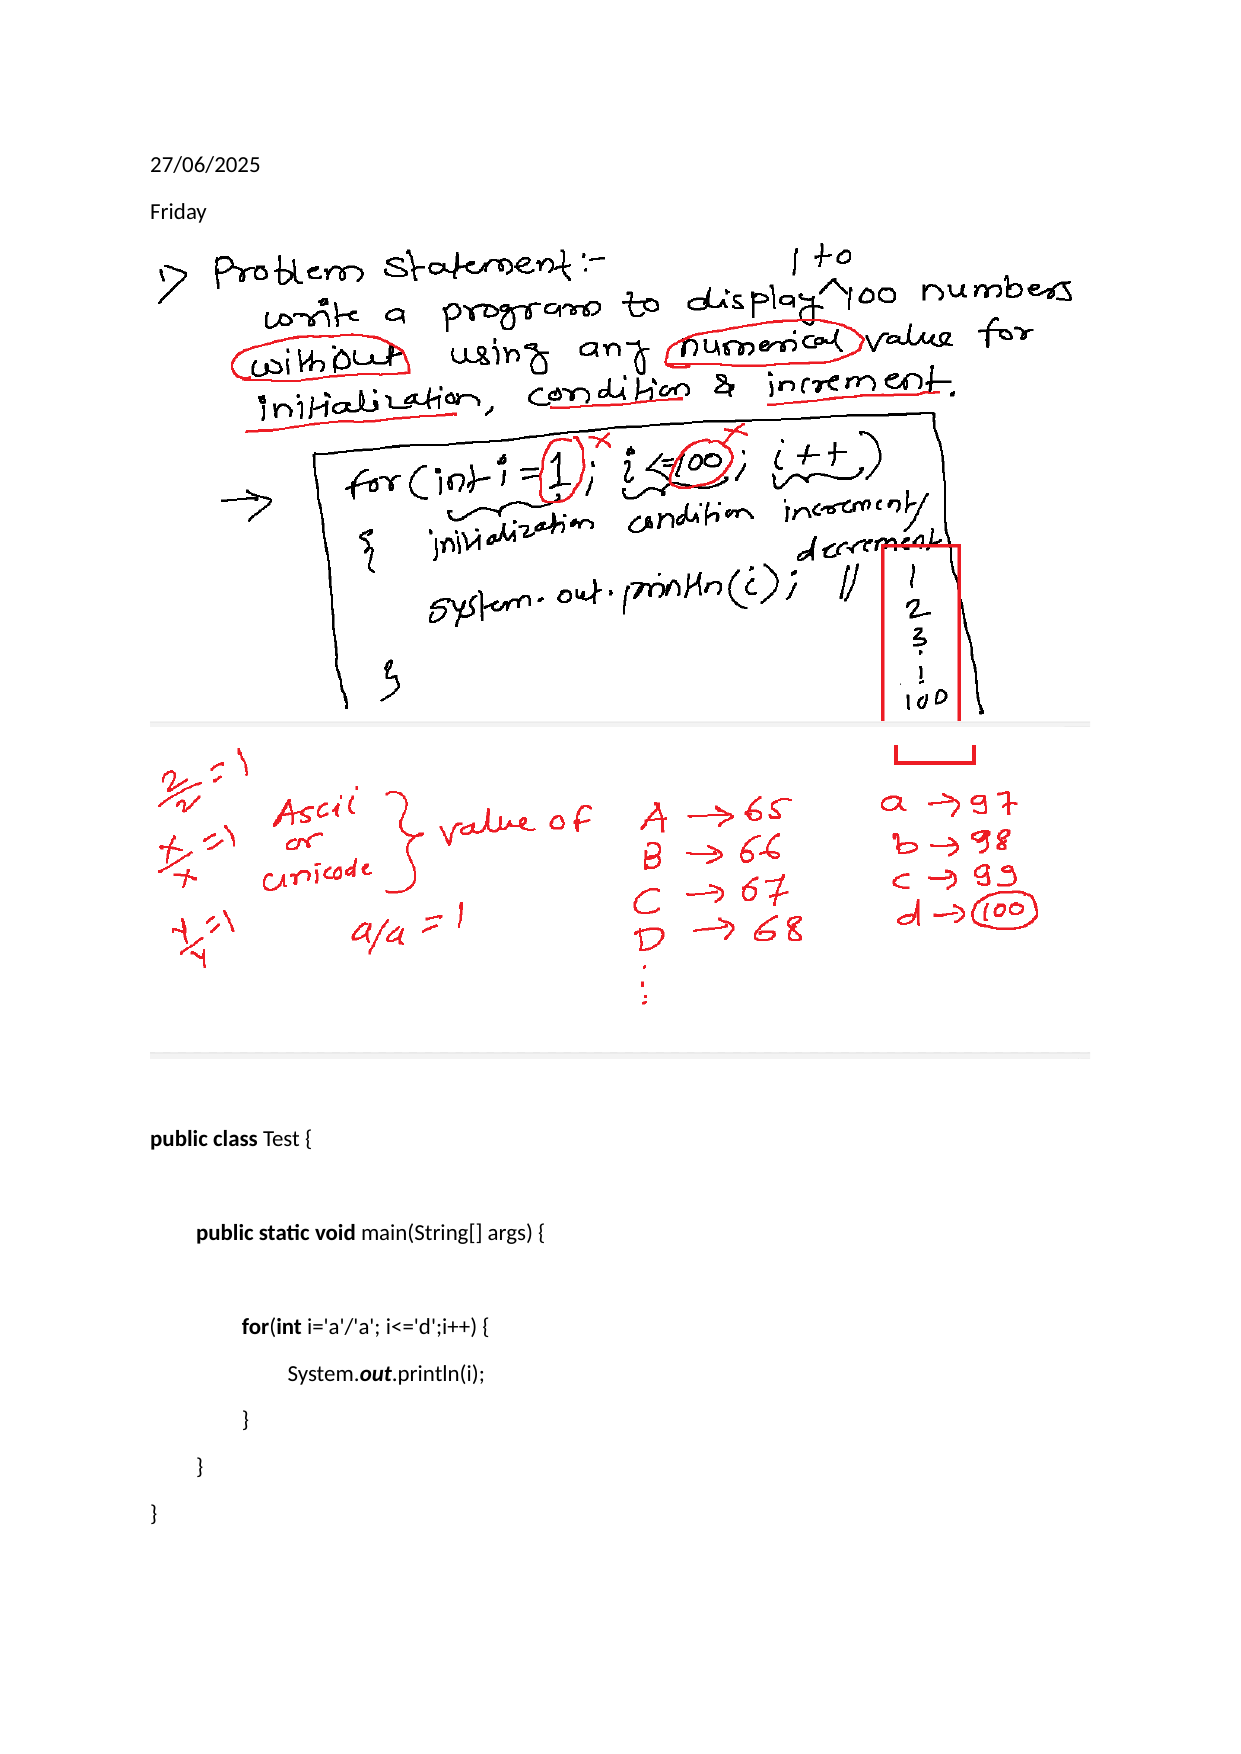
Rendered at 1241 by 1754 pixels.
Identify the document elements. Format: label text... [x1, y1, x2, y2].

text public static void main(String[] args) { [150, 1218, 1090, 1246]
picture [150, 243, 1091, 727]
text Friday [150, 197, 1090, 225]
text public class Test { [150, 1124, 1090, 1152]
text } [150, 1406, 1090, 1434]
text } [150, 1452, 1090, 1481]
text for(int i='a'/'a'; i<='d';i++) { [150, 1312, 1090, 1340]
text 27/06/2025 [150, 150, 1090, 178]
text System.out.println(i); [150, 1359, 1090, 1387]
picture [150, 745, 1091, 1059]
text } [150, 1499, 1090, 1527]
